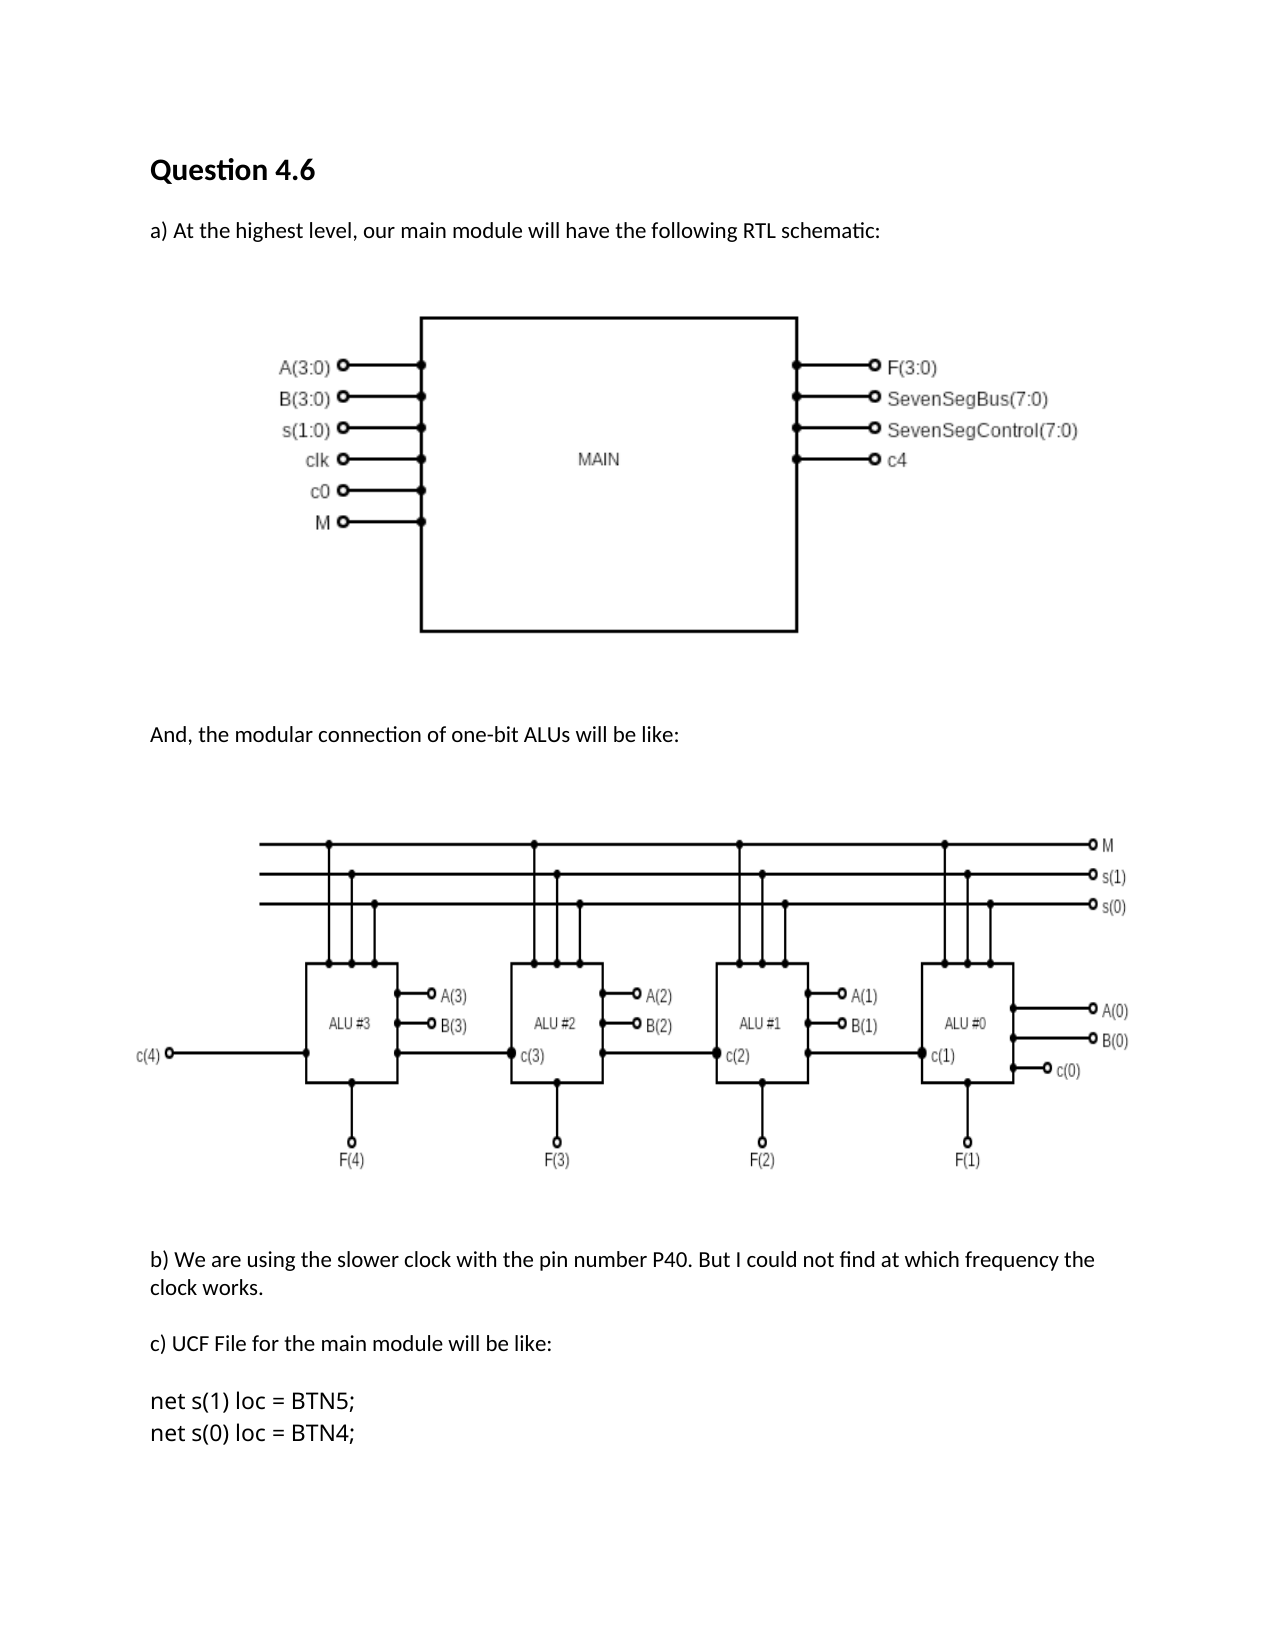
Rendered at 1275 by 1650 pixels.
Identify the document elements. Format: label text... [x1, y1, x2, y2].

text a) At the highest level, our main module will have the following RTL schematic: [150, 216, 1125, 244]
text net s(0) loc = BTN4; [150, 1416, 1125, 1448]
text b) We are using the slower clock with the pin number P40. But I could not find at which frequency the clock works. [150, 1245, 1125, 1301]
text Question 4.6 [150, 150, 1125, 188]
picture [101, 800, 1173, 1217]
text c) UCF File for the main module will be like: [150, 1329, 1125, 1357]
text And, the modular connection of one-bit ALUs will be like: [150, 721, 1125, 748]
picture [234, 287, 1141, 663]
text net s(1) loc = BTN5; [150, 1385, 1125, 1416]
